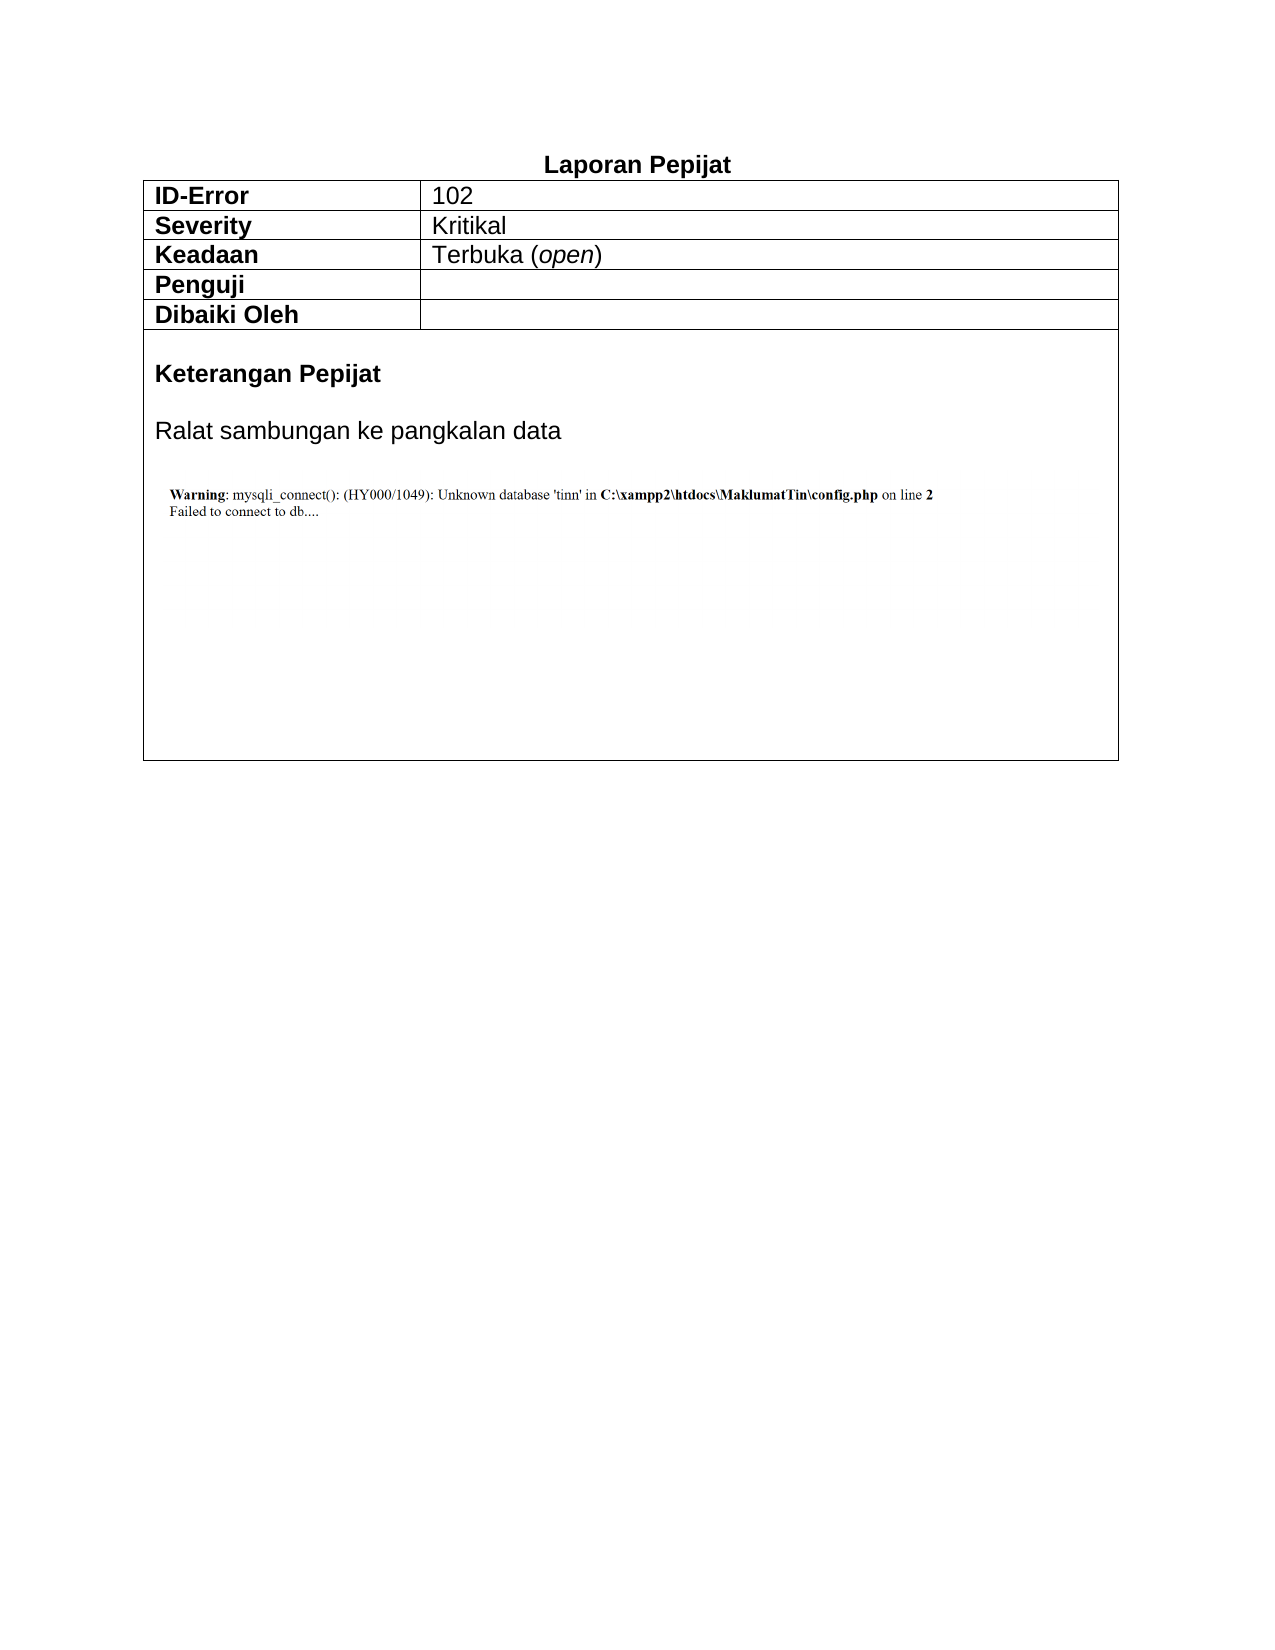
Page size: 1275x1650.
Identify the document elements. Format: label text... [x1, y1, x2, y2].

table_cell Keterangan Pepijat Ralat sambungan ke pangkalan data [144, 330, 1118, 760]
table_cell Terbuka (open) [421, 240, 1118, 269]
table_header ID-Error [144, 181, 420, 209]
text Laporan Pepijat [150, 150, 1125, 179]
table_cell Dibaiki Oleh [144, 300, 420, 329]
table_cell Severity [144, 211, 420, 239]
table_cell [421, 300, 1118, 329]
table_cell Kritikal [421, 211, 1118, 239]
table_cell Penguji [144, 270, 420, 299]
picture [162, 470, 1099, 628]
table_cell Keadaan [144, 240, 420, 269]
table_header 102 [421, 181, 1118, 209]
table_cell [421, 270, 1118, 299]
